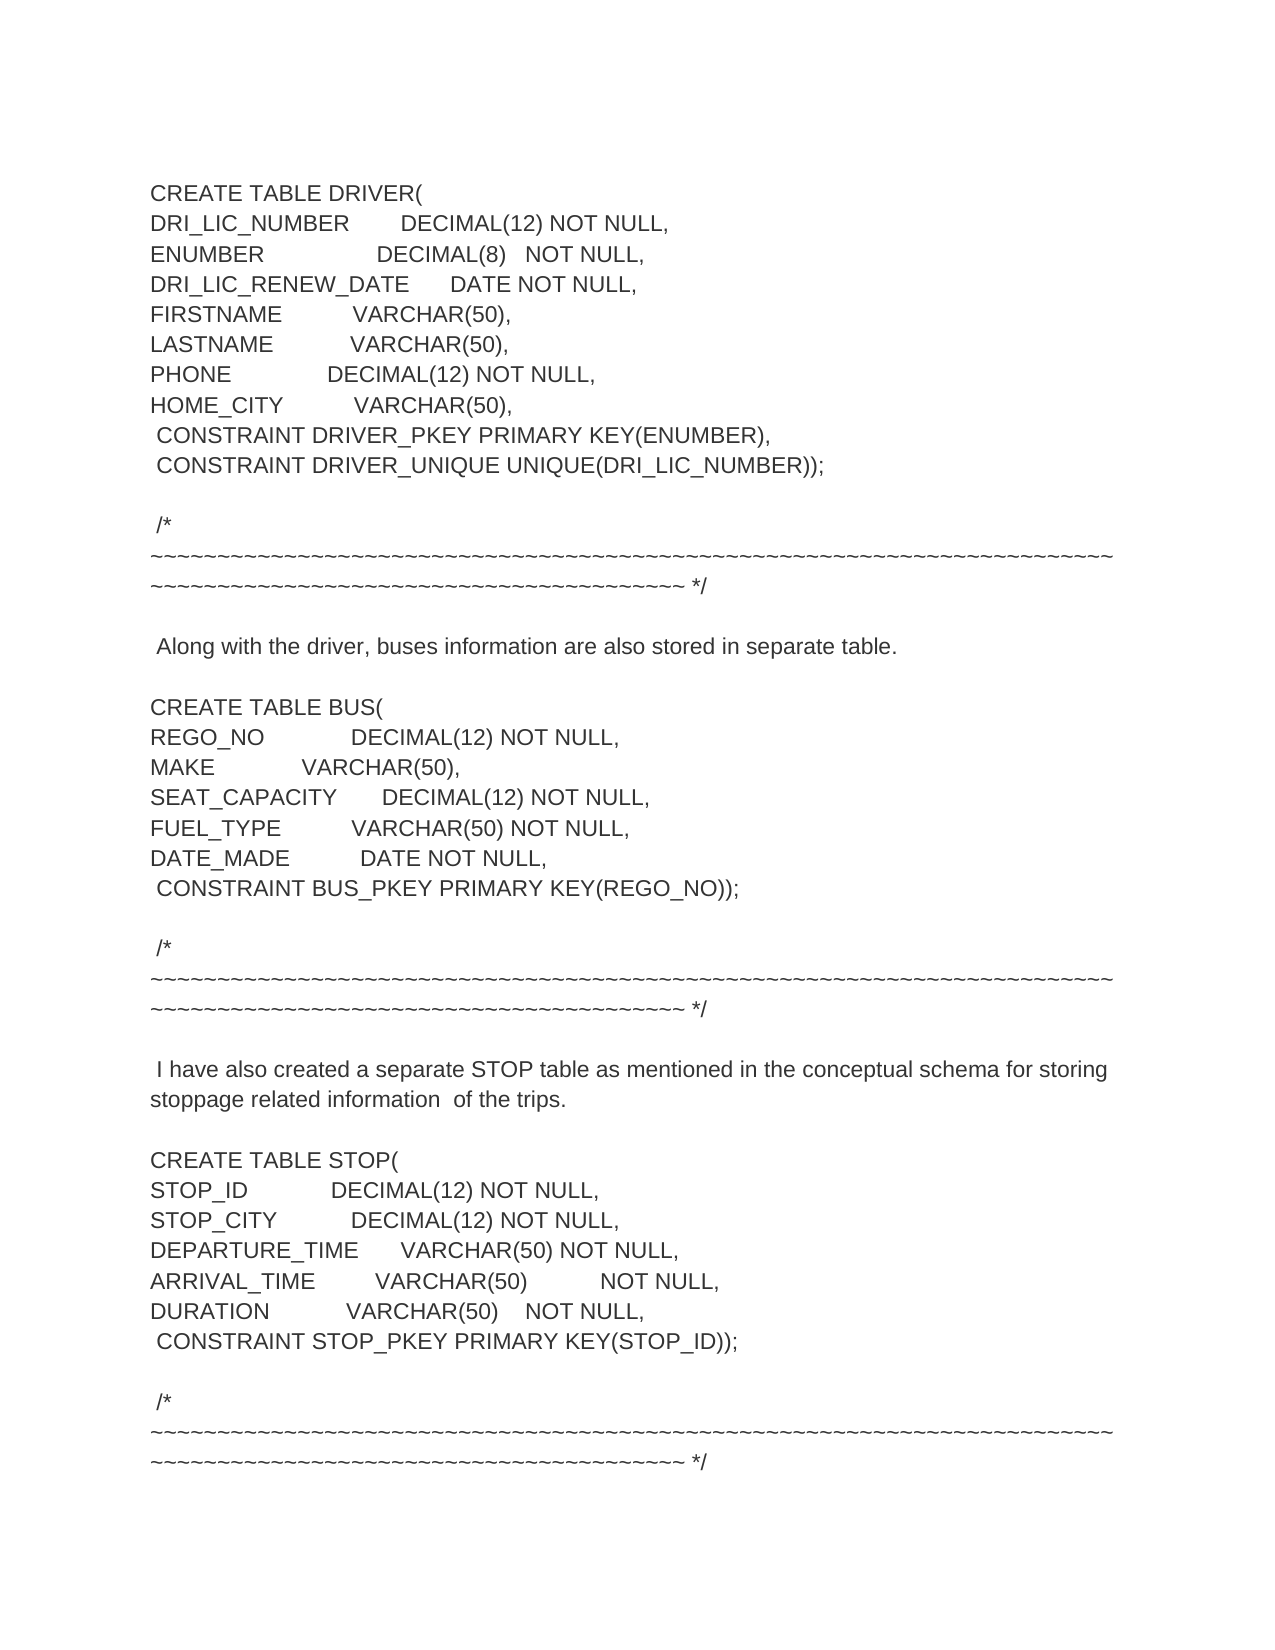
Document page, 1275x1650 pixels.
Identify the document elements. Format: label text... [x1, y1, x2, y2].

text FUEL_TYPE VARCHAR(50) NOT NULL, [150, 814, 1125, 841]
text SEAT_CAPACITY DECIMAL(12) NOT NULL, [150, 784, 1125, 811]
text /* ~~~~~~~~~~~~~~~~~~~~~~~~~~~~~~~~~~~~~~~~~~~~~~~~~~~~~~~~~~~~~~~~~~~~~~~~~~~~~~~~~~~~~~~~~~~~~~~~~~~~~~~~~~~~~~~~ */ [150, 935, 1125, 1022]
text HOME_CITY VARCHAR(50), [150, 392, 1125, 418]
text CONSTRAINT STOP_PKEY PRIMARY KEY(STOP_ID)); [150, 1328, 1125, 1354]
text DURATION VARCHAR(50) NOT NULL, [150, 1298, 1125, 1324]
text PHONE DECIMAL(12) NOT NULL, [150, 361, 1125, 388]
text STOP_CITY DECIMAL(12) NOT NULL, [150, 1207, 1125, 1234]
text CONSTRAINT DRIVER_PKEY PRIMARY KEY(ENUMBER), [150, 422, 1125, 448]
text CREATE TABLE BUS( [150, 694, 1125, 720]
text ARRIVAL_TIME VARCHAR(50) NOT NULL, [150, 1268, 1125, 1294]
text DRI_LIC_NUMBER DECIMAL(12) NOT NULL, [150, 210, 1125, 237]
text Along with the driver, buses information are also stored in separate table. [150, 633, 1125, 660]
text /* ~~~~~~~~~~~~~~~~~~~~~~~~~~~~~~~~~~~~~~~~~~~~~~~~~~~~~~~~~~~~~~~~~~~~~~~~~~~~~~~~~~~~~~~~~~~~~~~~~~~~~~~~~~~~~~~~ */ [150, 512, 1125, 599]
text CONSTRAINT DRIVER_UNIQUE UNIQUE(DRI_LIC_NUMBER)); [150, 452, 1125, 478]
text REGO_NO DECIMAL(12) NOT NULL, [150, 724, 1125, 750]
text DRI_LIC_RENEW_DATE DATE NOT NULL, [150, 271, 1125, 297]
text CREATE TABLE DRIVER( [150, 180, 1125, 207]
text CREATE TABLE STOP( [150, 1147, 1125, 1173]
text DATE_MADE DATE NOT NULL, [150, 845, 1125, 871]
text I have also created a separate STOP table as mentioned in the conceptual schema for storing stoppage related information of the trips. [150, 1056, 1125, 1113]
text STOP_ID DECIMAL(12) NOT NULL, [150, 1177, 1125, 1203]
text MAKE VARCHAR(50), [150, 754, 1125, 781]
text CONSTRAINT BUS_PKEY PRIMARY KEY(REGO_NO)); [150, 875, 1125, 901]
text LASTNAME VARCHAR(50), [150, 331, 1125, 358]
text DEPARTURE_TIME VARCHAR(50) NOT NULL, [150, 1237, 1125, 1264]
text /* ~~~~~~~~~~~~~~~~~~~~~~~~~~~~~~~~~~~~~~~~~~~~~~~~~~~~~~~~~~~~~~~~~~~~~~~~~~~~~~~~~~~~~~~~~~~~~~~~~~~~~~~~~~~~~~~~ */ [150, 1388, 1125, 1475]
text FIRSTNAME VARCHAR(50), [150, 301, 1125, 327]
text ENUMBER DECIMAL(8) NOT NULL, [150, 241, 1125, 267]
